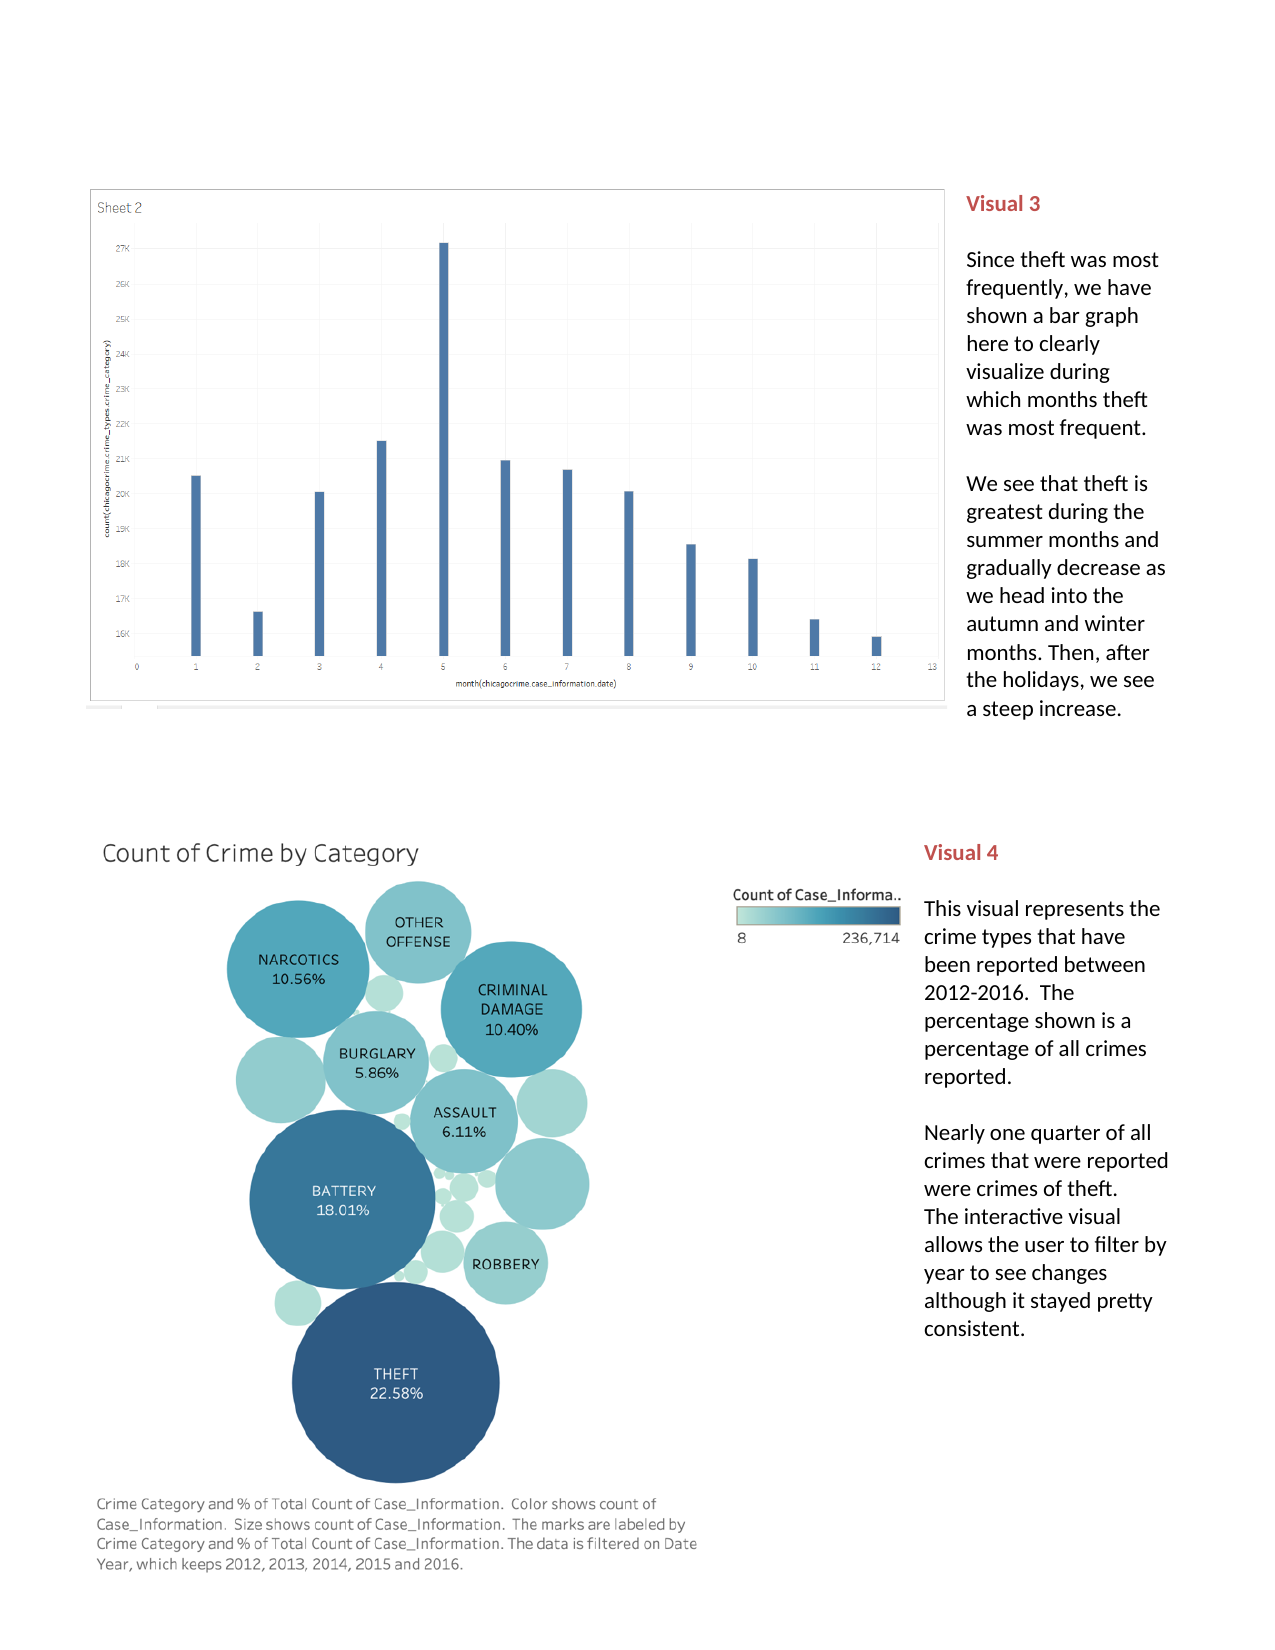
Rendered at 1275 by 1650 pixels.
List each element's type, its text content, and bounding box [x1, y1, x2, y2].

text Since theft was most frequently, we have shown a bar graph here to clearly visualize during which months theft was most frequent. [948, 245, 1170, 441]
text This visual represents the crime types that have been reported between 2012-2016. The percentage shown is a percentage of all crimes reported. [906, 894, 1170, 1090]
text Visual 3 [948, 189, 1170, 217]
text The interactive visual allows the user to filter by year to see changes although it stayed pretty consistent. [906, 1202, 1170, 1342]
text Nearly one quarter of all crimes that were reported were crimes of theft. [906, 1118, 1170, 1202]
text Visual 4 [906, 838, 1170, 866]
text We see that theft is greatest during the summer months and gradually decrease as we head into the autumn and winter months. Then, after the holidays, we see a steep increase. [105, 469, 1170, 722]
picture [96, 827, 906, 1575]
picture [86, 189, 948, 709]
